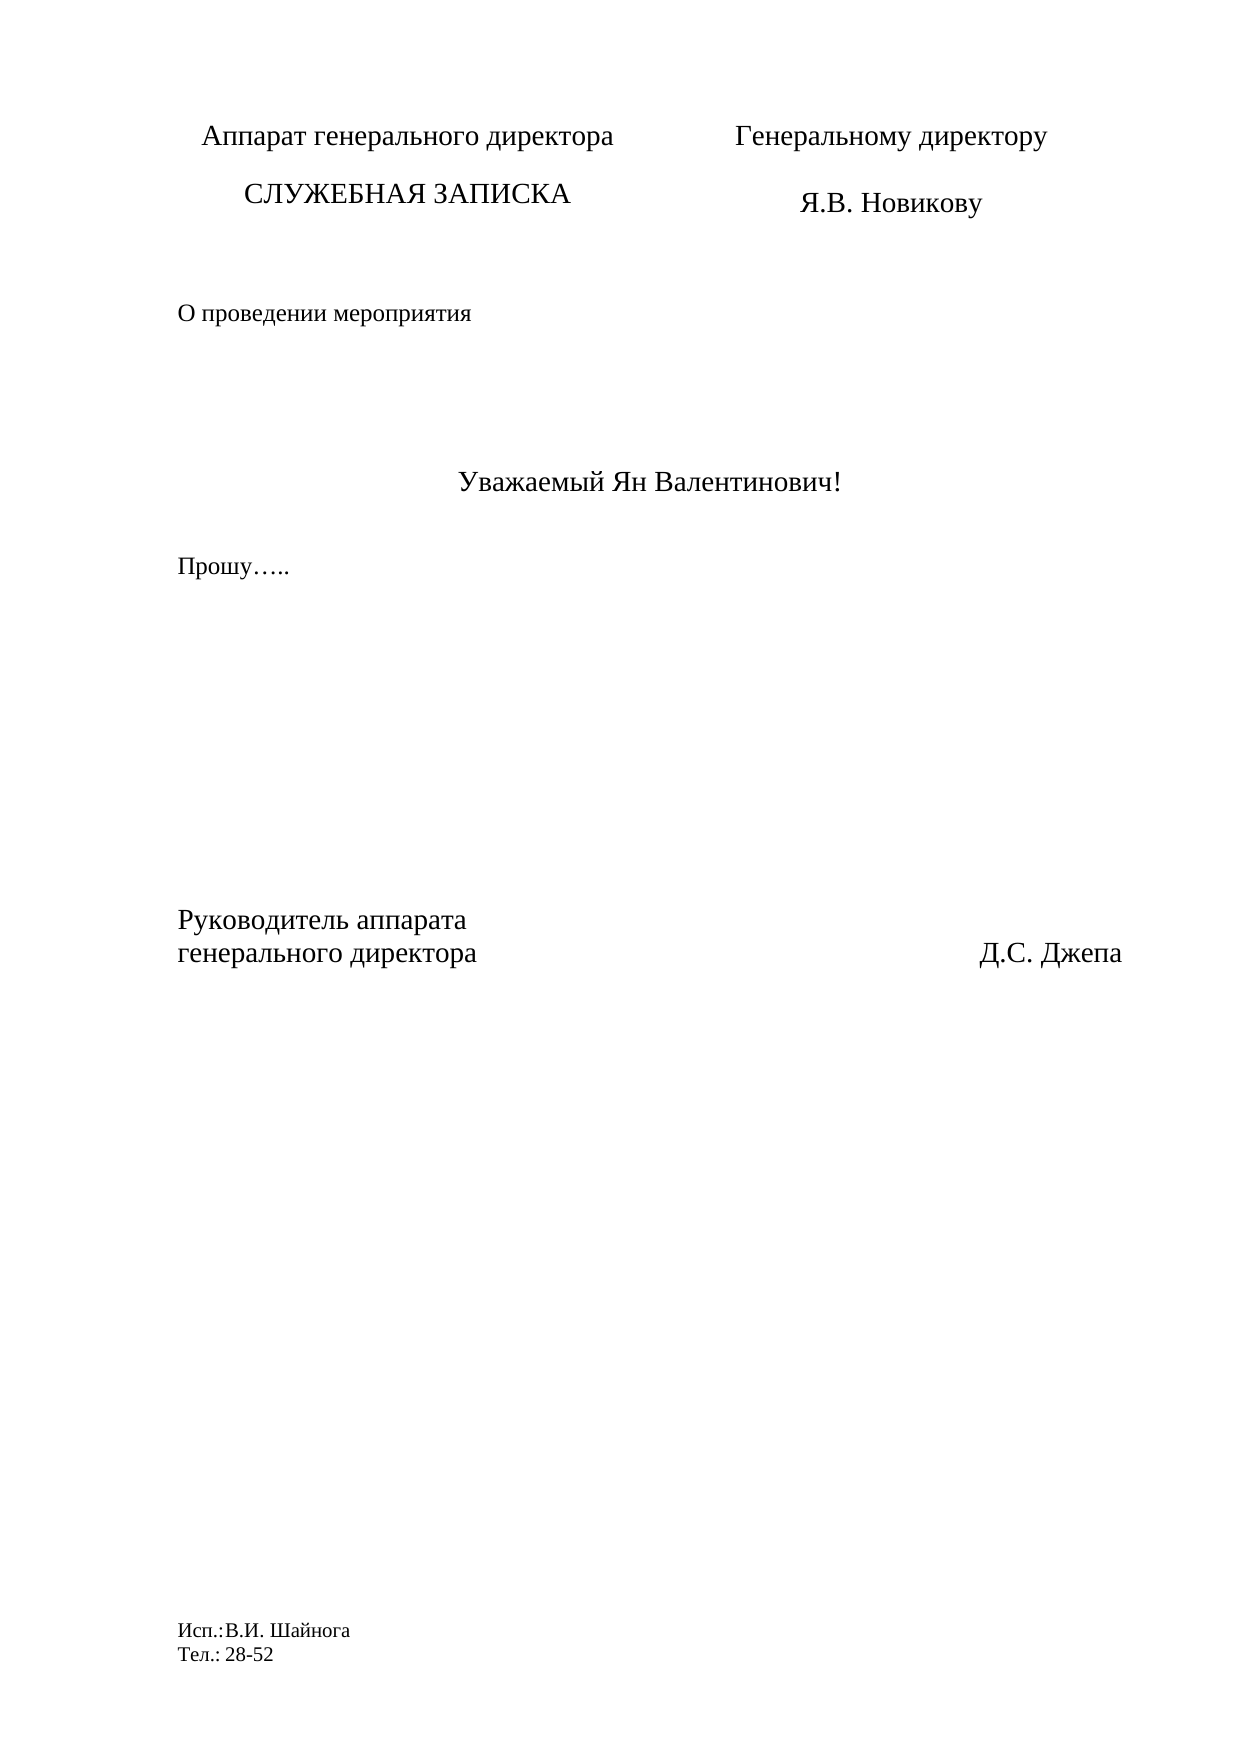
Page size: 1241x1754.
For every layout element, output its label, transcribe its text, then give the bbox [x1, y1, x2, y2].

table_header Аппарат генерального директора СЛУЖЕБНАЯ ЗАПИСКА [166, 118, 649, 235]
table_header Д.С. Джепа [650, 902, 1133, 969]
table_cell Уважаемый Ян Валентинович! Прошу….. [166, 351, 1133, 580]
table_header Руководитель аппарата генерального директора [166, 902, 650, 969]
table_cell О проведении мероприятия [166, 235, 1133, 351]
table_header Генеральному директору Я.В. Новикову [649, 118, 1133, 235]
